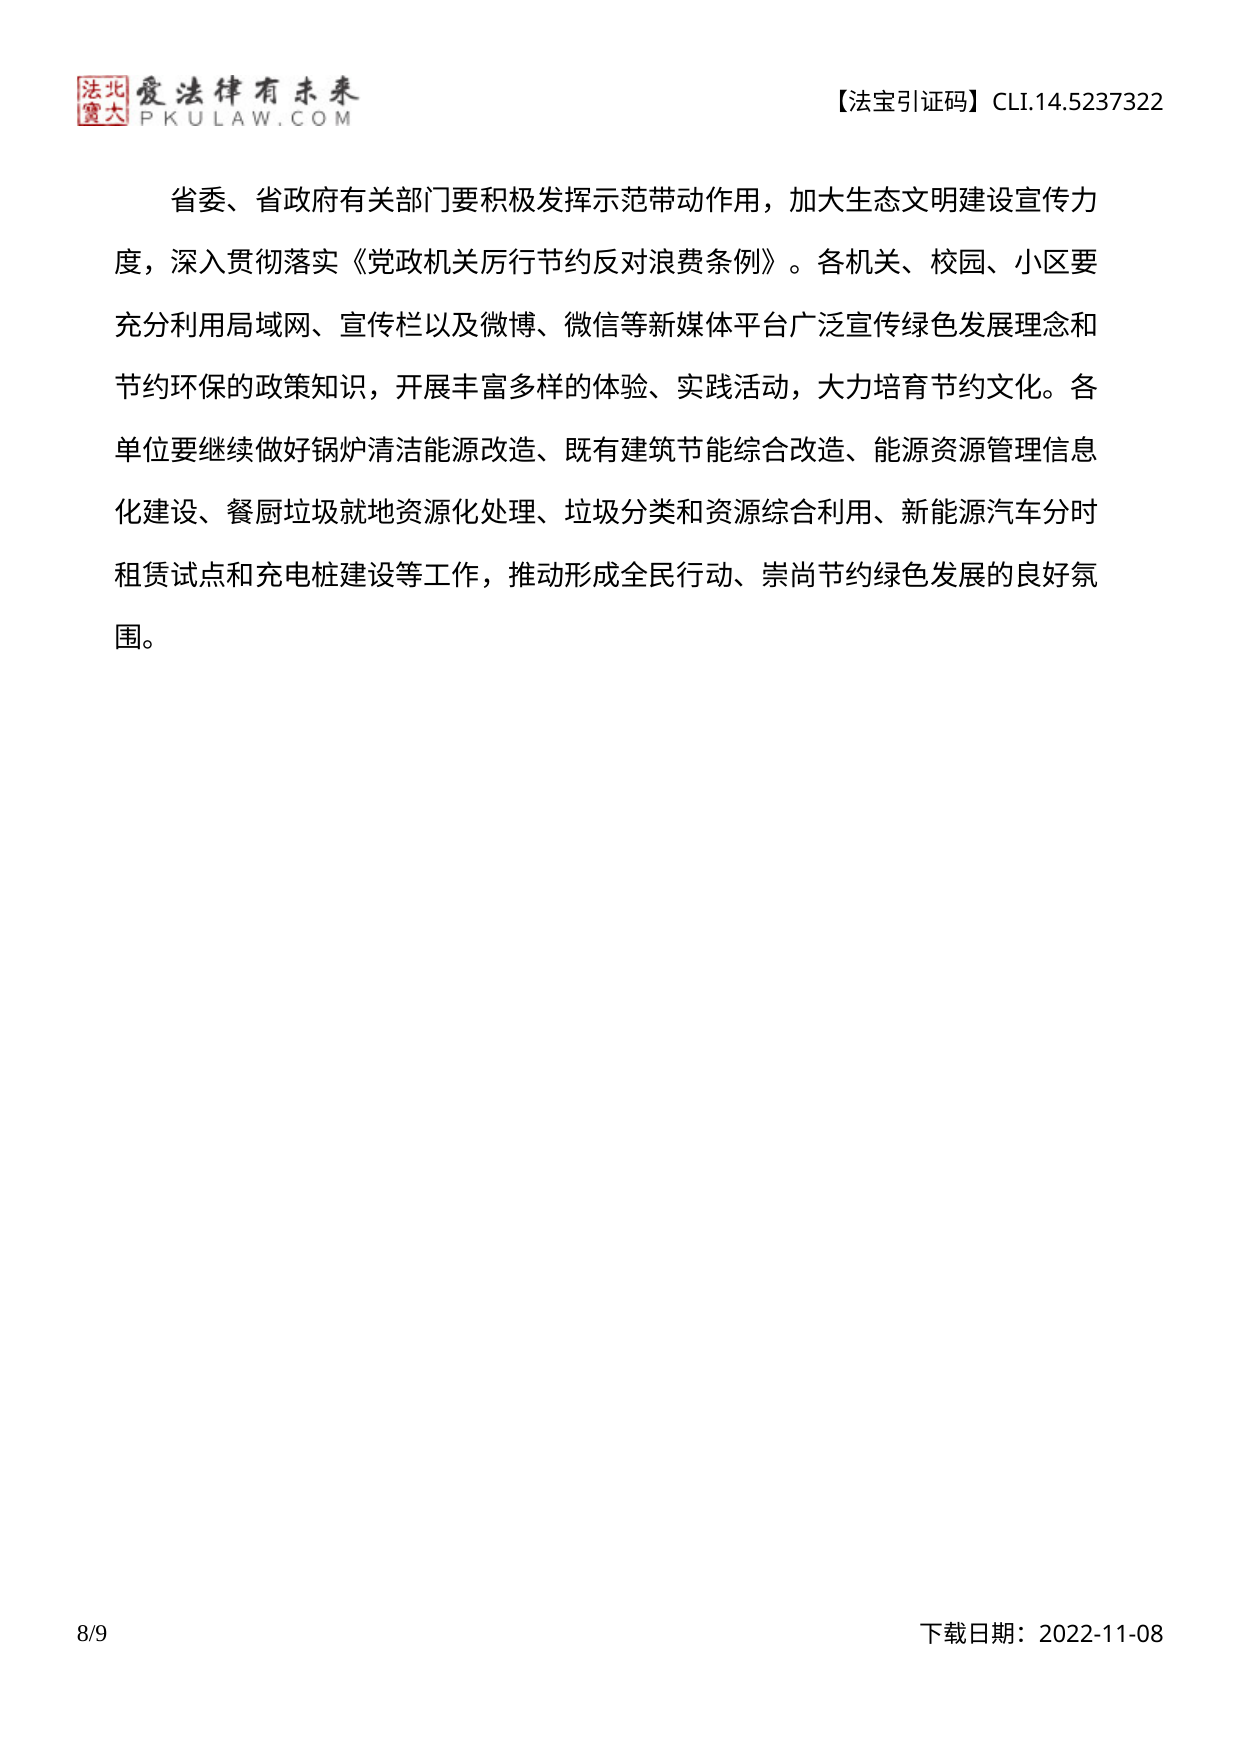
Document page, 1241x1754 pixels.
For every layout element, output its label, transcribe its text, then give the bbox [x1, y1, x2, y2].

text 省委、省政府有关部门要积极发挥示范带动作用，加大生态文明建设宣传力度，深入贯彻落实《党政机关厉行节约反对浪费条例》。各机关、校园、小区要充分利用局域网、宣传栏以及微博、微信等新媒体平台广泛宣传绿色发展理念和节约环保的政策知识，开展丰富多样的体验、实践活动，大力培育节约文化。各单位要继续做好锅炉清洁能源改造、既有建筑节能综合改造、能源资源管理信息化建设、餐厨垃圾就地资源化处理、垃圾分类和资源综合利用、新能源汽车分时租赁试点和充电桩建设等工作，推动形成全民行动、崇尚节约绿色发展的良好氛围。 [114, 156, 1126, 656]
picture [76, 75, 361, 126]
